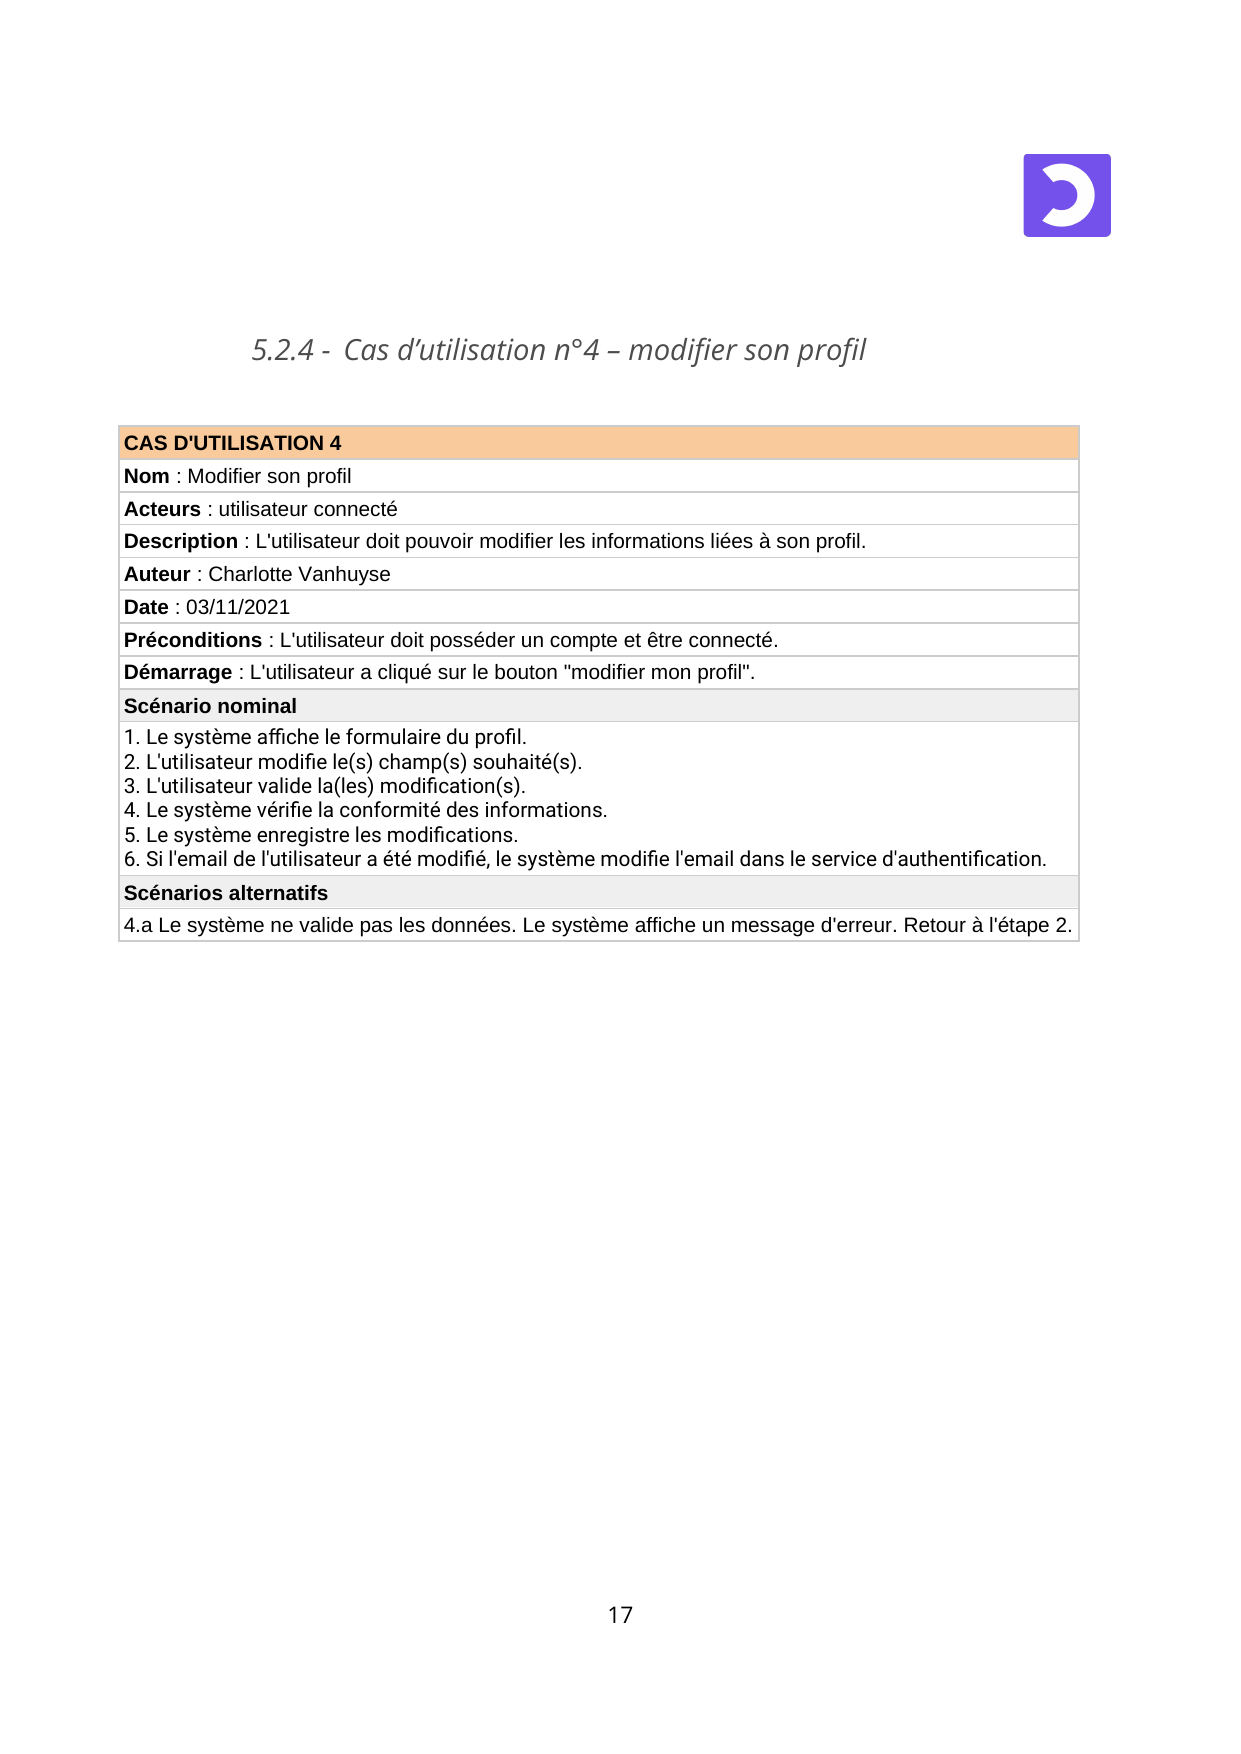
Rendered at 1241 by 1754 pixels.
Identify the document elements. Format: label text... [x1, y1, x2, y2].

table_cell Démarrage : L'utilisateur a cliqué sur le bouton "modifier mon profil". [120, 657, 1078, 688]
table_cell Acteurs : utilisateur connecté [120, 493, 1078, 524]
table_cell 4.a Le système ne valide pas les données. Le système affiche un message d'erreur. Retour à l'étape 2. [120, 909, 1078, 940]
table_cell Date : 03/11/2021 [120, 591, 1078, 622]
table_cell Nom : Modifier son profil [120, 460, 1078, 491]
table_header CAS D'UTILISATION 4 [120, 427, 1078, 458]
table_cell Description : L'utilisateur doit pouvoir modifier les informations liées à son profil. [120, 525, 1078, 557]
picture [1023, 154, 1111, 237]
table_cell Scénario nominal [120, 690, 1078, 721]
table_cell Préconditions : L'utilisateur doit posséder un compte et être connecté. [120, 624, 1078, 655]
table_cell Scénarios alternatifs [120, 876, 1078, 907]
table_cell 1. Le système affiche le formulaire du profil. 2. L'utilisateur modifie le(s) champ(s) souhaité(s). 3. L'utilisateur valide la(les) modification(s). 4. Le système vérifie la conformité des informations. 5. Le système enregistre les modifications. 6. Si l'email de l'utilisateur a été modifié, le système modifie l'email dans le service d'authentification. [120, 722, 1078, 875]
subtitle Cas d’utilisation n°4 – modifier son profil [251, 329, 1122, 369]
table_cell Auteur : Charlotte Vanhuyse [120, 558, 1078, 589]
